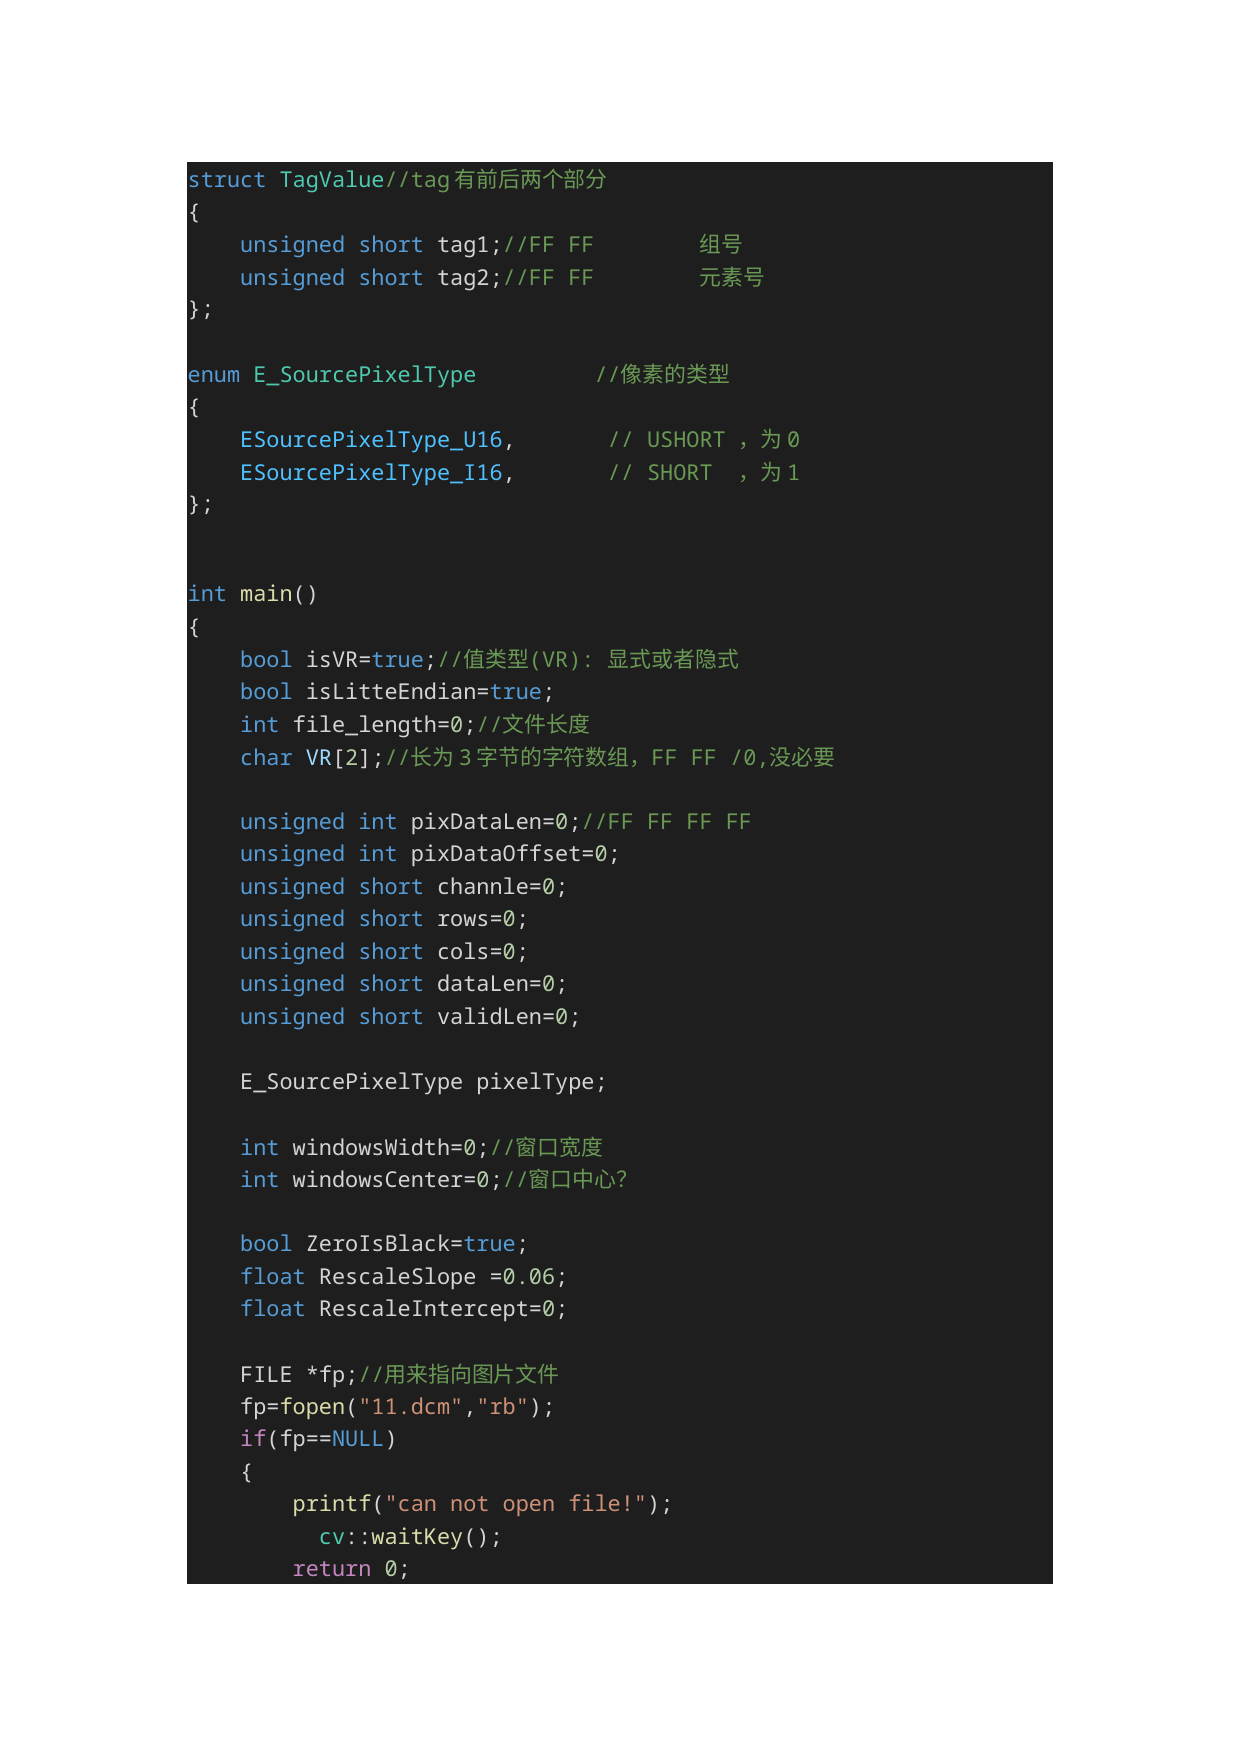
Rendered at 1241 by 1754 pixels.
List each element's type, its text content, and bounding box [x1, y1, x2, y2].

text }; [187, 292, 1053, 324]
text }; [187, 487, 1053, 519]
text unsigned short validLen=0; [187, 999, 1053, 1032]
text FILE *fp;//用来指向图片文件 [187, 1357, 1053, 1389]
text { [187, 389, 1053, 422]
text enum E_SourcePixelType //像素的类型 [187, 357, 1053, 389]
text ESourcePixelType_U16, // USHORT ，为0 [187, 422, 1053, 454]
text float RescaleSlope =0.06; [187, 1259, 1053, 1292]
text { [187, 609, 1053, 642]
text int main() [187, 577, 1053, 609]
text bool ZeroIsBlack=true; [187, 1227, 1053, 1259]
text { [187, 194, 1053, 227]
text unsigned int pixDataOffset=0; [187, 837, 1053, 869]
text ESourcePixelType_I16, // SHORT ，为1 [187, 454, 1053, 487]
text unsigned short channle=0; [187, 869, 1053, 902]
text unsigned short tag1;//FF FF 组号 [187, 227, 1053, 259]
text int windowsCenter=0;//窗口中心？ [187, 1162, 1053, 1194]
text E_SourcePixelType pixelType; [187, 1064, 1053, 1097]
text bool isLitteEndian=true; [187, 674, 1053, 707]
text if(fp==NULL) [187, 1422, 1053, 1454]
text struct TagValue//tag有前后两个部分 [187, 162, 1053, 194]
text float RescaleIntercept=0; [187, 1292, 1053, 1324]
text unsigned short cols=0; [187, 934, 1053, 967]
text bool isVR=true;//值类型(VR): 显式或者隐式 [187, 642, 1053, 674]
text unsigned short dataLen=0; [187, 967, 1053, 999]
text unsigned int pixDataLen=0;//FF FF FF FF [187, 804, 1053, 837]
text int windowsWidth=0;//窗口宽度 [187, 1129, 1053, 1162]
text int file_length=0;//文件长度 [187, 707, 1053, 739]
text fp=fopen("11.dcm","rb"); [187, 1389, 1053, 1422]
text unsigned short rows=0; [187, 902, 1053, 934]
text { [187, 1454, 1053, 1487]
text printf("can not open file!"); [187, 1487, 1053, 1519]
text cv::waitKey(); [187, 1519, 1053, 1552]
text unsigned short tag2;//FF FF 元素号 [187, 259, 1053, 292]
text return 0; [187, 1552, 1053, 1584]
text char VR[2];//长为3字节的字符数组，FF FF /0,没必要 [187, 739, 1053, 772]
